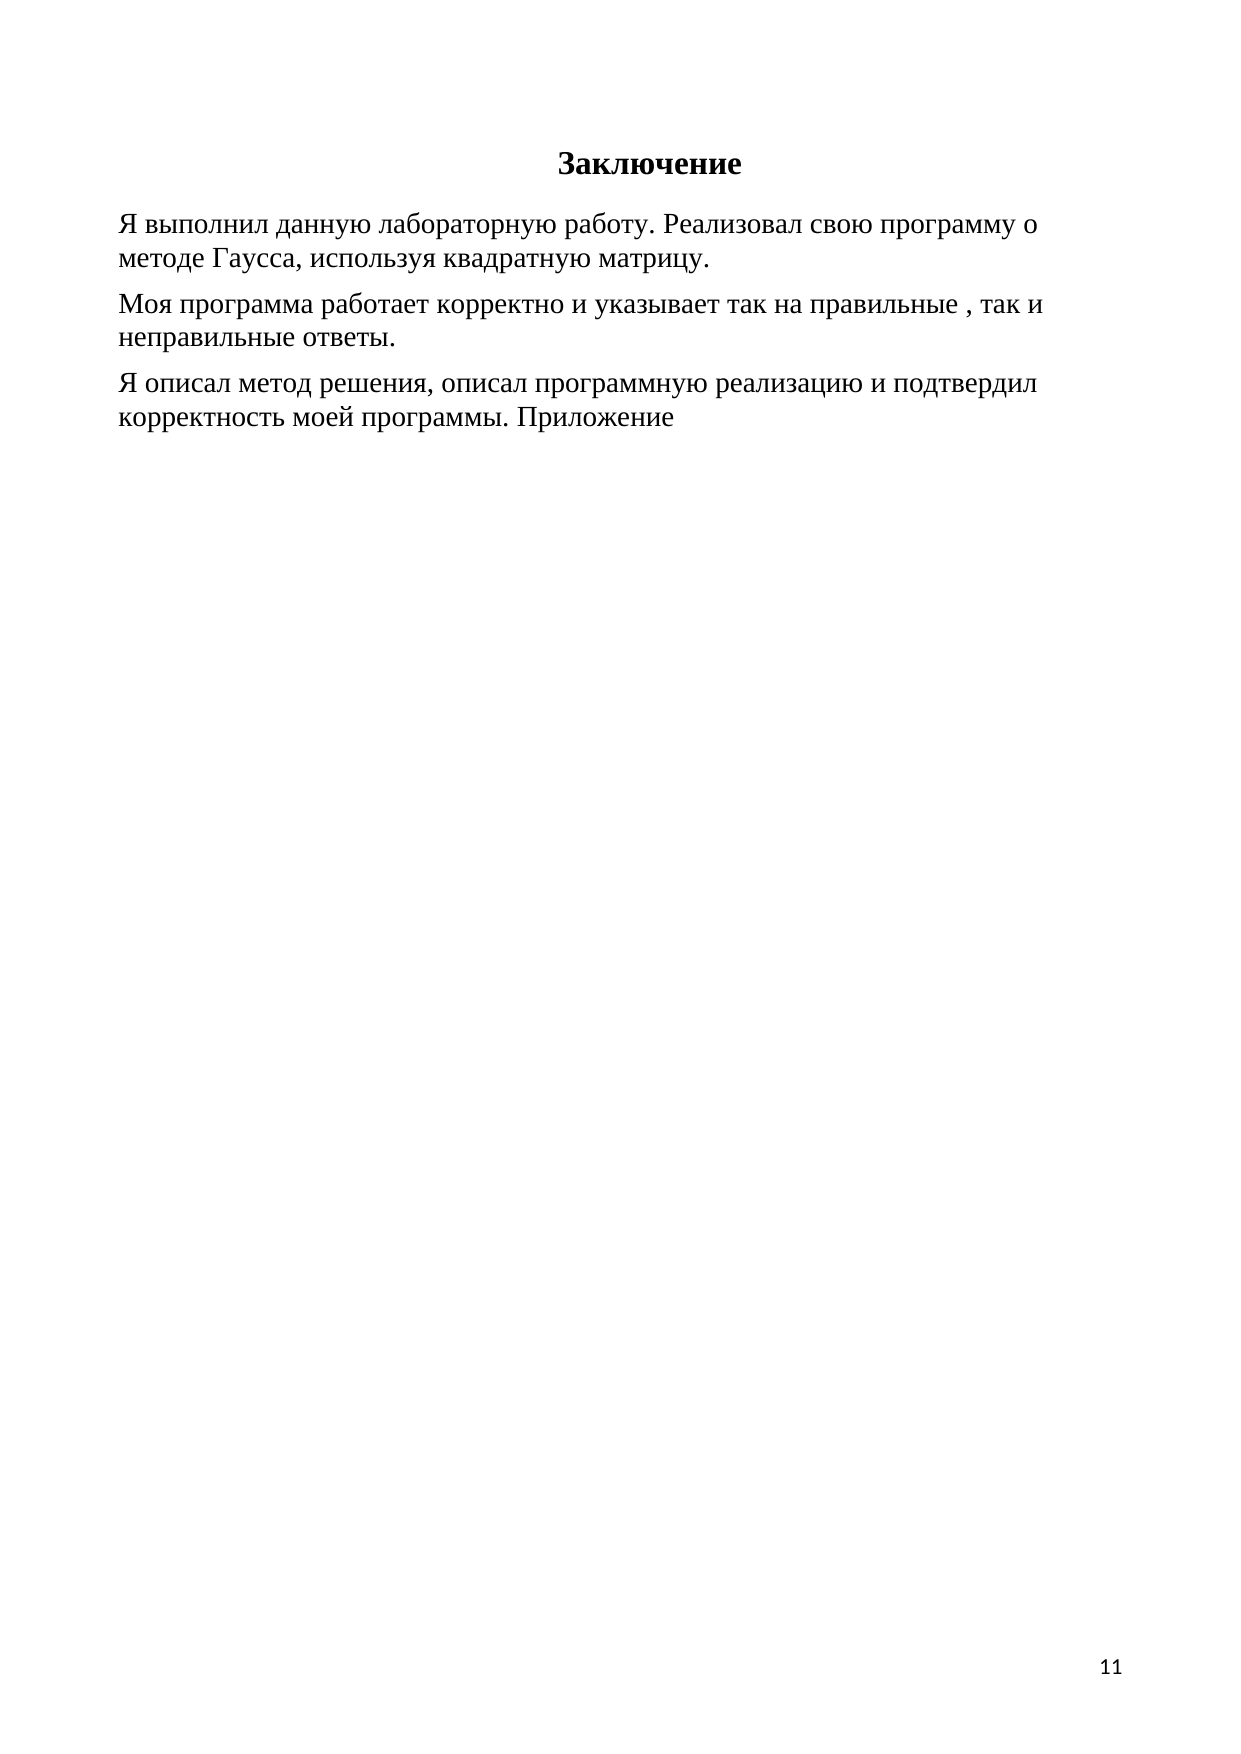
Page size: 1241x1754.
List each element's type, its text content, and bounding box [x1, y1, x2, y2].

text Моя программа работает корректно и указывает так на правильные , так и неправильные ответы. [118, 286, 1122, 353]
subtitle Заключение [118, 143, 1122, 181]
text Я выполнил данную лабораторную работу. Реализовал свою программу о методе Гаусса, используя квадратную матрицу. [118, 206, 1122, 273]
text Я описал метод решения, описал программную реализацию и подтвердил корректность моей программы. Приложение [118, 366, 1122, 433]
